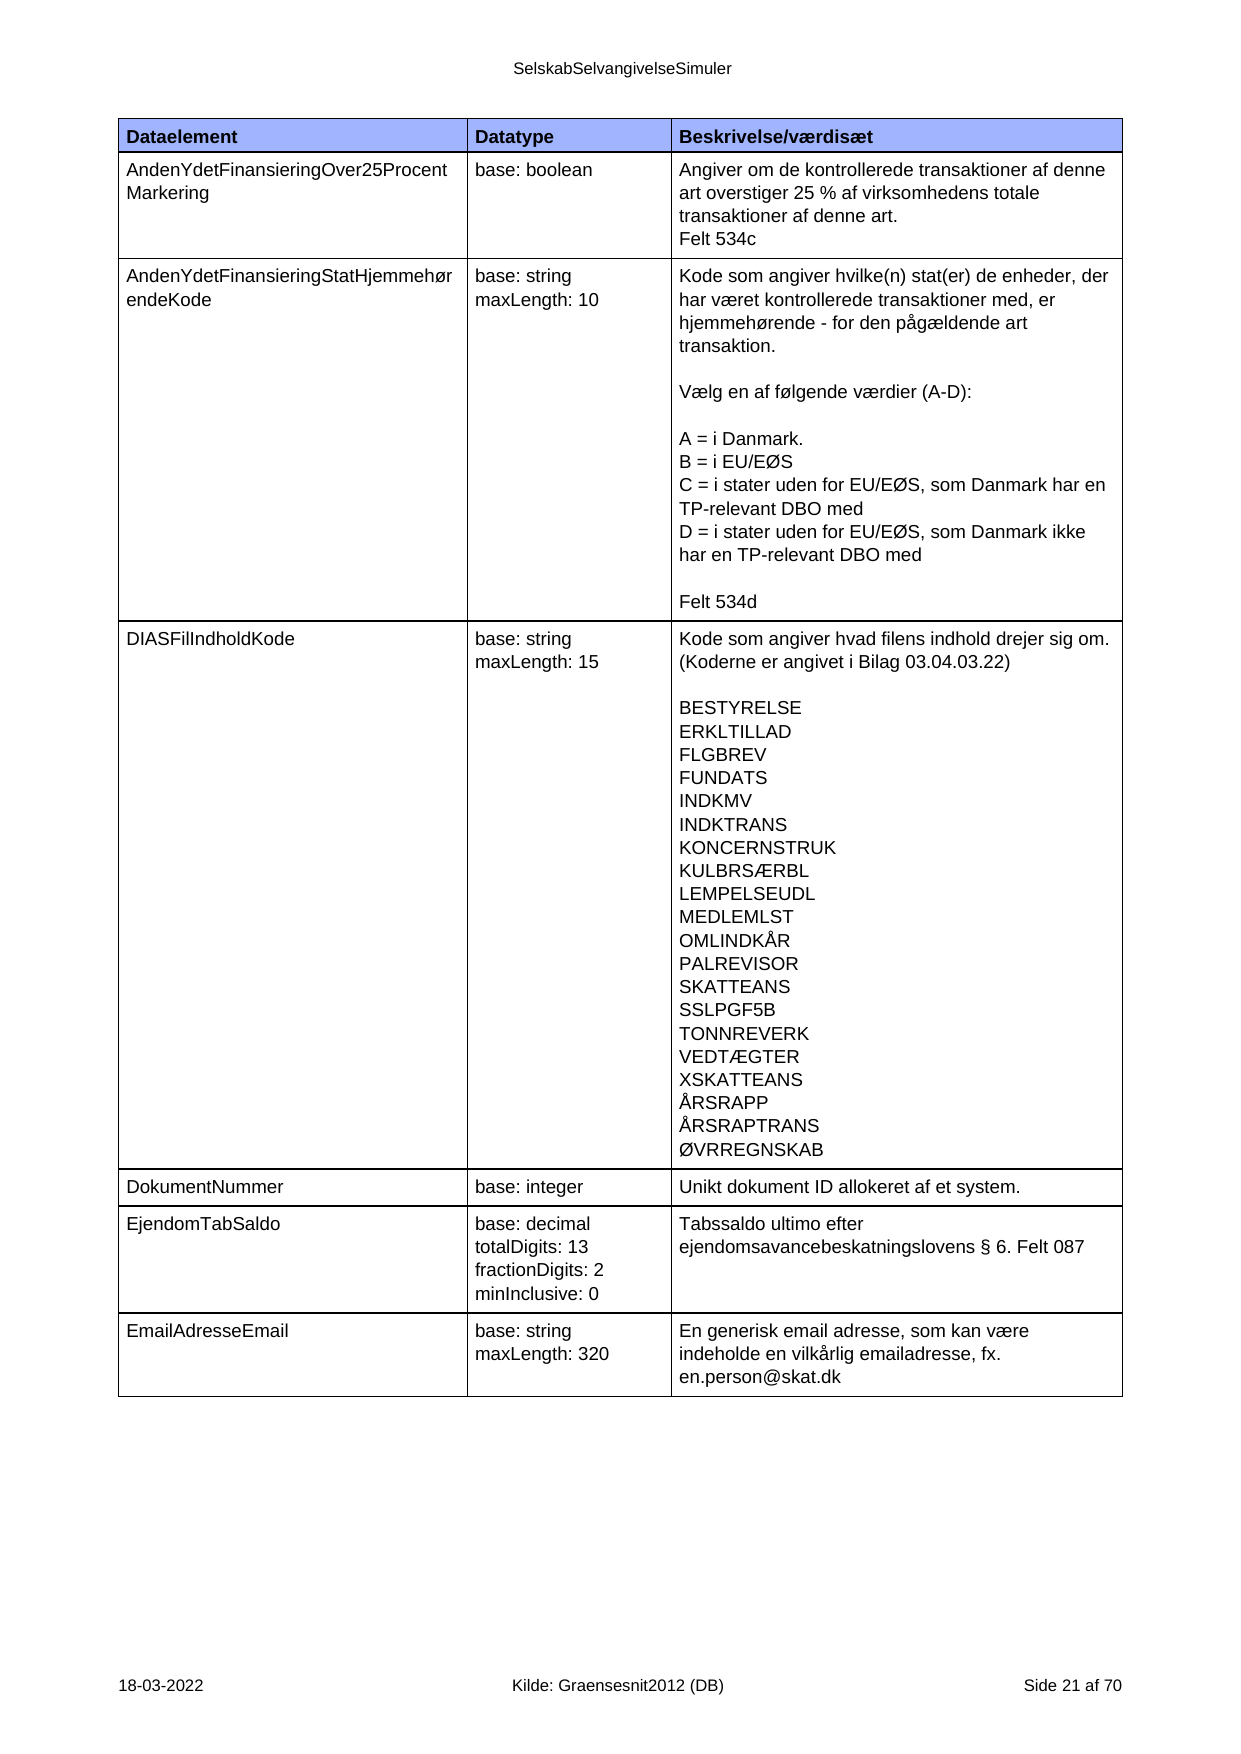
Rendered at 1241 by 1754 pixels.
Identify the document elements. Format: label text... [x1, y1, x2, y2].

table_header Beskrivelse/værdisæt [672, 119, 1122, 151]
table_cell En generisk email adresse, som kan være indeholde en vilkårlig emailadresse, fx. en.person@skat.dk [672, 1314, 1122, 1396]
table_cell Unikt dokument ID allokeret af et system. [672, 1170, 1122, 1205]
table_cell Tabssaldo ultimo efter ejendomsavancebeskatningslovens § 6. Felt 087 [672, 1207, 1122, 1312]
table_cell DIASFilIndholdKode [119, 622, 467, 1168]
table_cell AndenYdetFinansieringOver25ProcentMarkering [119, 153, 467, 258]
table_cell base: boolean [468, 153, 671, 258]
table_cell EjendomTabSaldo [119, 1207, 467, 1312]
table_cell DokumentNummer [119, 1170, 467, 1205]
table_cell AndenYdetFinansieringStatHjemmehørendeKode [119, 259, 467, 620]
table_cell Kode som angiver hvad filens indhold drejer sig om. (Koderne er angivet i Bilag 03.04.03.22) BESTYRELSE ERKLTILLAD FLGBREV FUNDATS INDKMV INDKTRANS KONCERNSTRUK KULBRSÆRBL LEMPELSEUDL MEDLEMLST OMLINDKÅR PALREVISOR SKATTEANS SSLPGF5B TONNREVERK VEDTÆGTER XSKATTEANS ÅRSRAPP ÅRSRAPTRANS ØVRREGNSKAB [672, 622, 1122, 1168]
table_cell base: integer [468, 1170, 671, 1205]
table_cell base: string maxLength: 320 [468, 1314, 671, 1396]
table_cell Kode som angiver hvilke(n) stat(er) de enheder, der har været kontrollerede transaktioner med, er hjemmehørende - for den pågældende art transaktion. Vælg en af følgende værdier (A-D): A = i Danmark. B = i EU/EØS C = i stater uden for EU/EØS, som Danmark har en TP-relevant DBO med D = i stater uden for EU/EØS, som Danmark ikke har en TP-relevant DBO med Felt 534d [672, 259, 1122, 620]
table_cell EmailAdresseEmail [119, 1314, 467, 1396]
table_header Dataelement [119, 119, 467, 151]
table_cell base: decimal totalDigits: 13 fractionDigits: 2 minInclusive: 0 [468, 1207, 671, 1312]
table_cell Angiver om de kontrollerede transaktioner af denne art overstiger 25 % af virksomhedens totale transaktioner af denne art. Felt 534c [672, 153, 1122, 258]
table_cell base: string maxLength: 10 [468, 259, 671, 620]
table_header Datatype [468, 119, 671, 151]
table_cell base: string maxLength: 15 [468, 622, 671, 1168]
